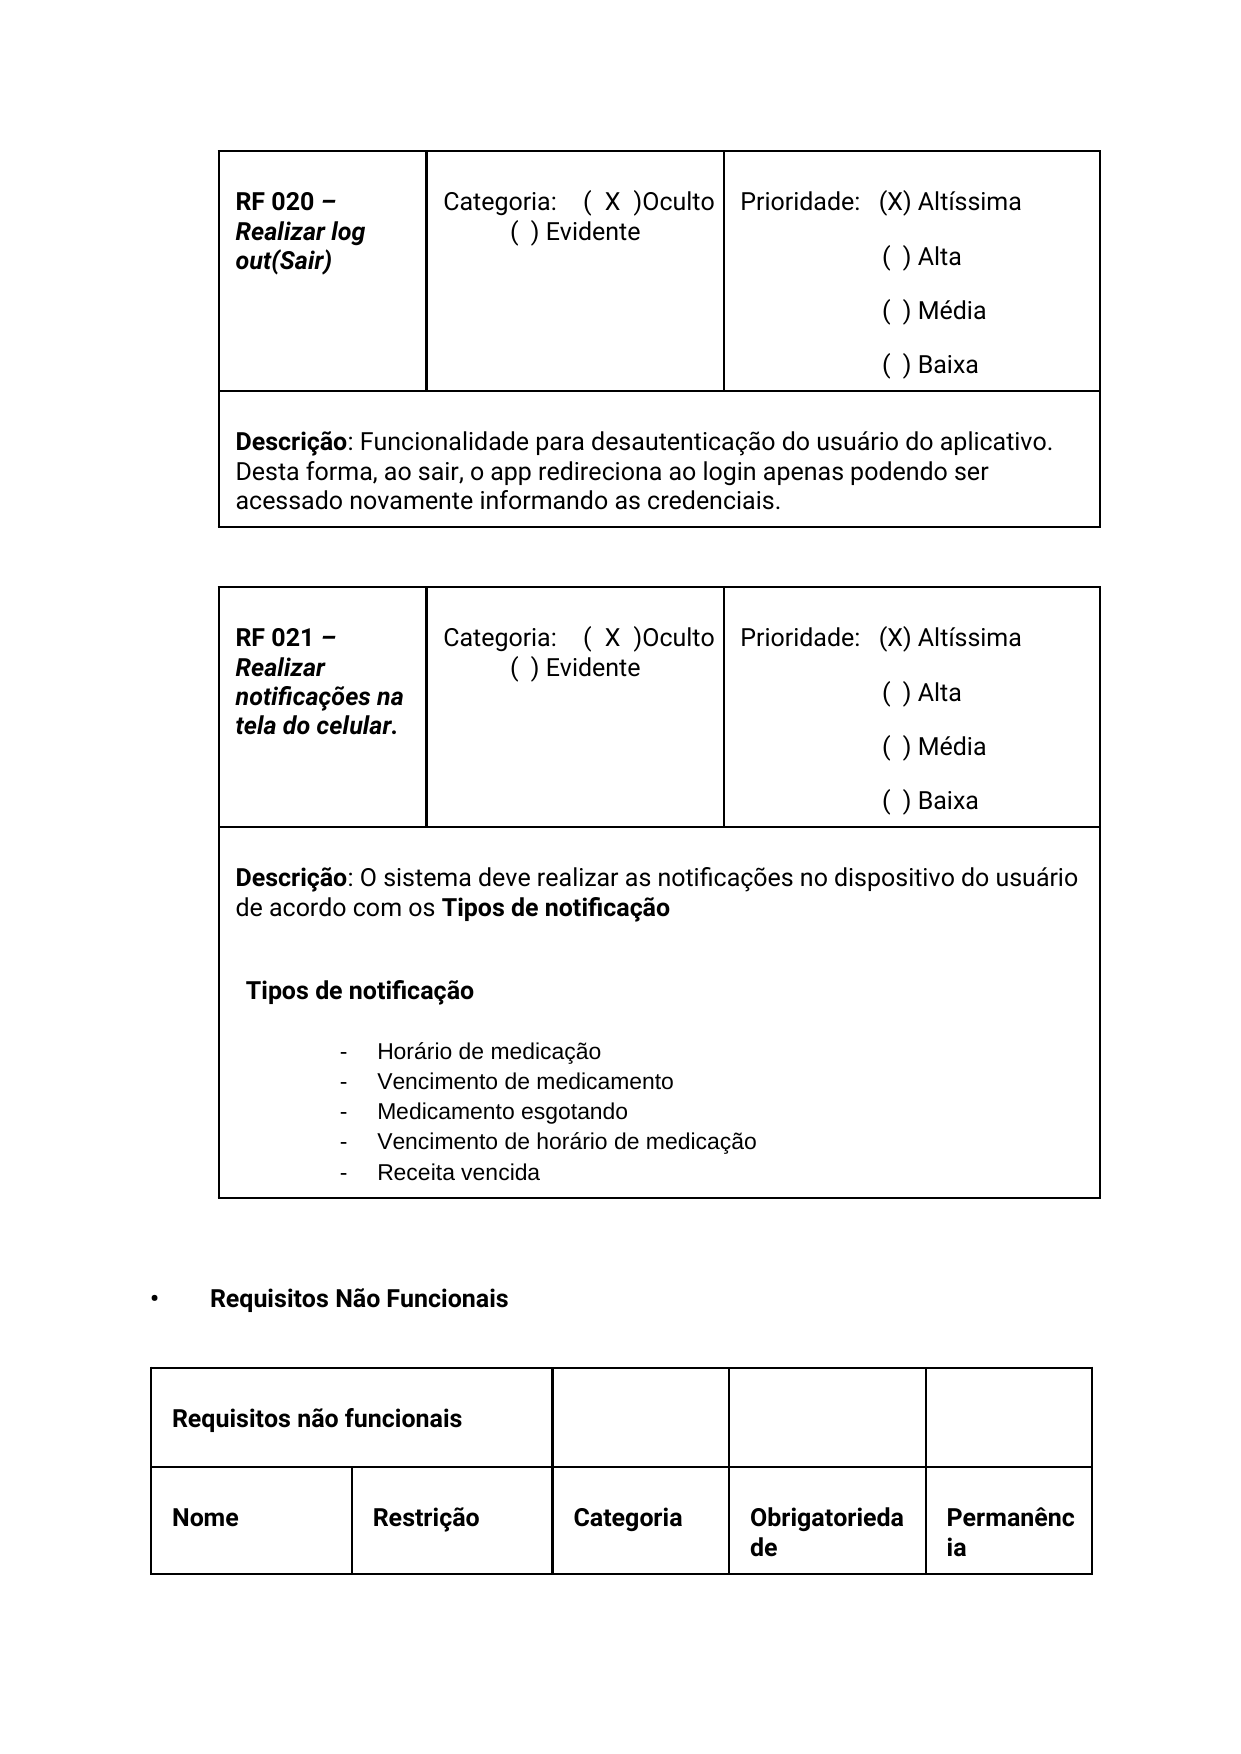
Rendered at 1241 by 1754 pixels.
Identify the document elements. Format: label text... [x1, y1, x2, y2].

text • Requisitos Não Funcionais [150, 1254, 1082, 1314]
table_cell Nome [152, 1468, 351, 1572]
table_cell Restrição [353, 1468, 551, 1572]
table_cell Descrição​: O sistema deve realizar as notificações no dispositivo do usuário de acordo com os Tipos de notificação Tipos de notificação Horário de medicação Vencimento de medicamento Medicamento esgotando Vencimento de horário de medicação Receita vencida [220, 828, 1099, 1197]
table_header [927, 1369, 1091, 1466]
table_header Prioridade: (X) Altíssima ( ) Alta ( ) Média ( ) Baixa [725, 588, 1099, 826]
table_cell Categoria [554, 1468, 728, 1572]
table_header Requisitos não funcionais [152, 1369, 551, 1466]
table_cell Descrição​: Funcionalidade para desautenticação do usuário do aplicativo. Desta forma, ao sair, o app redireciona ao login apenas podendo ser acessado novamente informando as credenciais. [220, 392, 1099, 526]
table_header RF 020 ​– Realizar log out(Sair) [220, 152, 425, 390]
table_header Prioridade: (X) Altíssima ( ) Alta ( ) Média ( ) Baixa [725, 152, 1099, 390]
table_cell Obrigatoriedade [730, 1468, 925, 1572]
table_header Categoria: ( X )Oculto ( ) Evidente [428, 152, 723, 390]
table_cell Permanência [927, 1468, 1091, 1572]
table_header [554, 1369, 728, 1466]
table_header [730, 1369, 925, 1466]
table_header RF 021 ​– Realizar notificações na tela do celular. [220, 588, 425, 826]
table_header Categoria: ( X )Oculto ( ) Evidente [428, 588, 723, 826]
